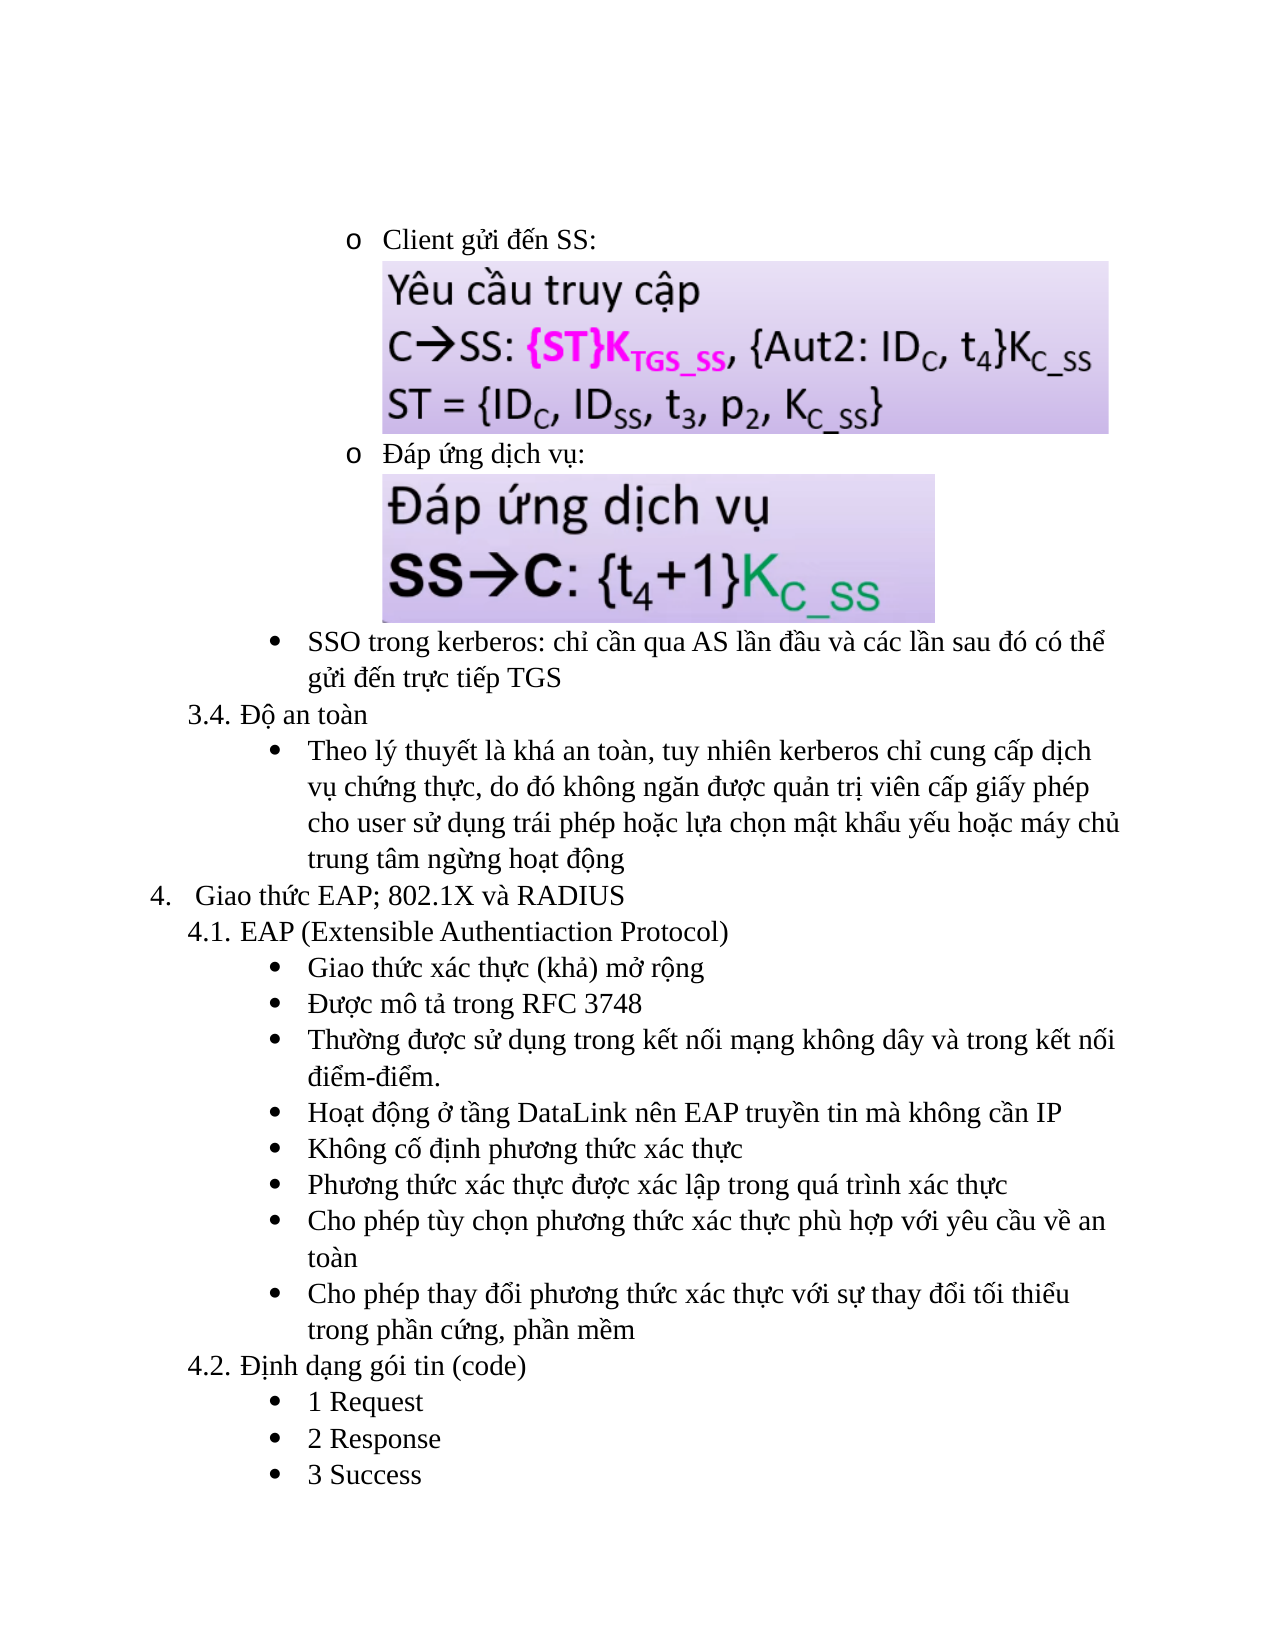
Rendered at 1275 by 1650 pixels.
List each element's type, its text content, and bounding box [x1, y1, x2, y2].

list Hoạt động ở tầng DataLink nên EAP truyền tin mà không cần IP [270, 1095, 1125, 1128]
list Không cố định phương thức xác thực [270, 1131, 1125, 1165]
list 3 Success [270, 1457, 1125, 1491]
list SSO trong kerberos: chỉ cần qua AS lần đầu và các lần sau đó có thể gửi đến trực tiếp TGS [270, 624, 1125, 694]
list Theo lý thuyết là khá an toàn, tuy nhiên kerberos chỉ cung cấp dịch vụ chứng thực, do đó không ngăn được quản trị viên cấp giấy phép cho user sử dụng trái phép hoặc lựa chọn mật khẩu yếu hoặc máy chủ trung tâm ngừng hoạt động [270, 733, 1125, 875]
list Client gửi đến SS: [345, 222, 1125, 258]
list Phương thức xác thực được xác lập trong quá trình xác thực [270, 1167, 1125, 1201]
list 1 Request [270, 1384, 1125, 1418]
list Cho phép thay đổi phương thức xác thực với sự thay đổi tối thiểu trong phần cứng, phần mềm [270, 1276, 1125, 1346]
list Được mô tả trong RFC 3748 [270, 986, 1125, 1020]
list Định dạng gói tin (code) [187, 1348, 1125, 1382]
list 2 Response [270, 1421, 1125, 1454]
list Thường được sử dụng trong kết nối mạng không dây và trong kết nối điểm-điểm. [270, 1022, 1125, 1092]
picture [382, 474, 935, 623]
list Giao thức xác thực (khả) mở rộng [270, 950, 1125, 983]
list EAP (Extensible Authentiaction Protocol) [187, 914, 1125, 947]
list Giao thức EAP; 802.1X và RADIUS [150, 878, 1125, 911]
list Đáp ứng dịch vụ: [345, 436, 1125, 472]
list Cho phép tùy chọn phương thức xác thực phù hợp với yêu cầu về an toàn [270, 1203, 1125, 1273]
list Độ an toàn [187, 697, 1125, 730]
picture [382, 261, 1109, 434]
